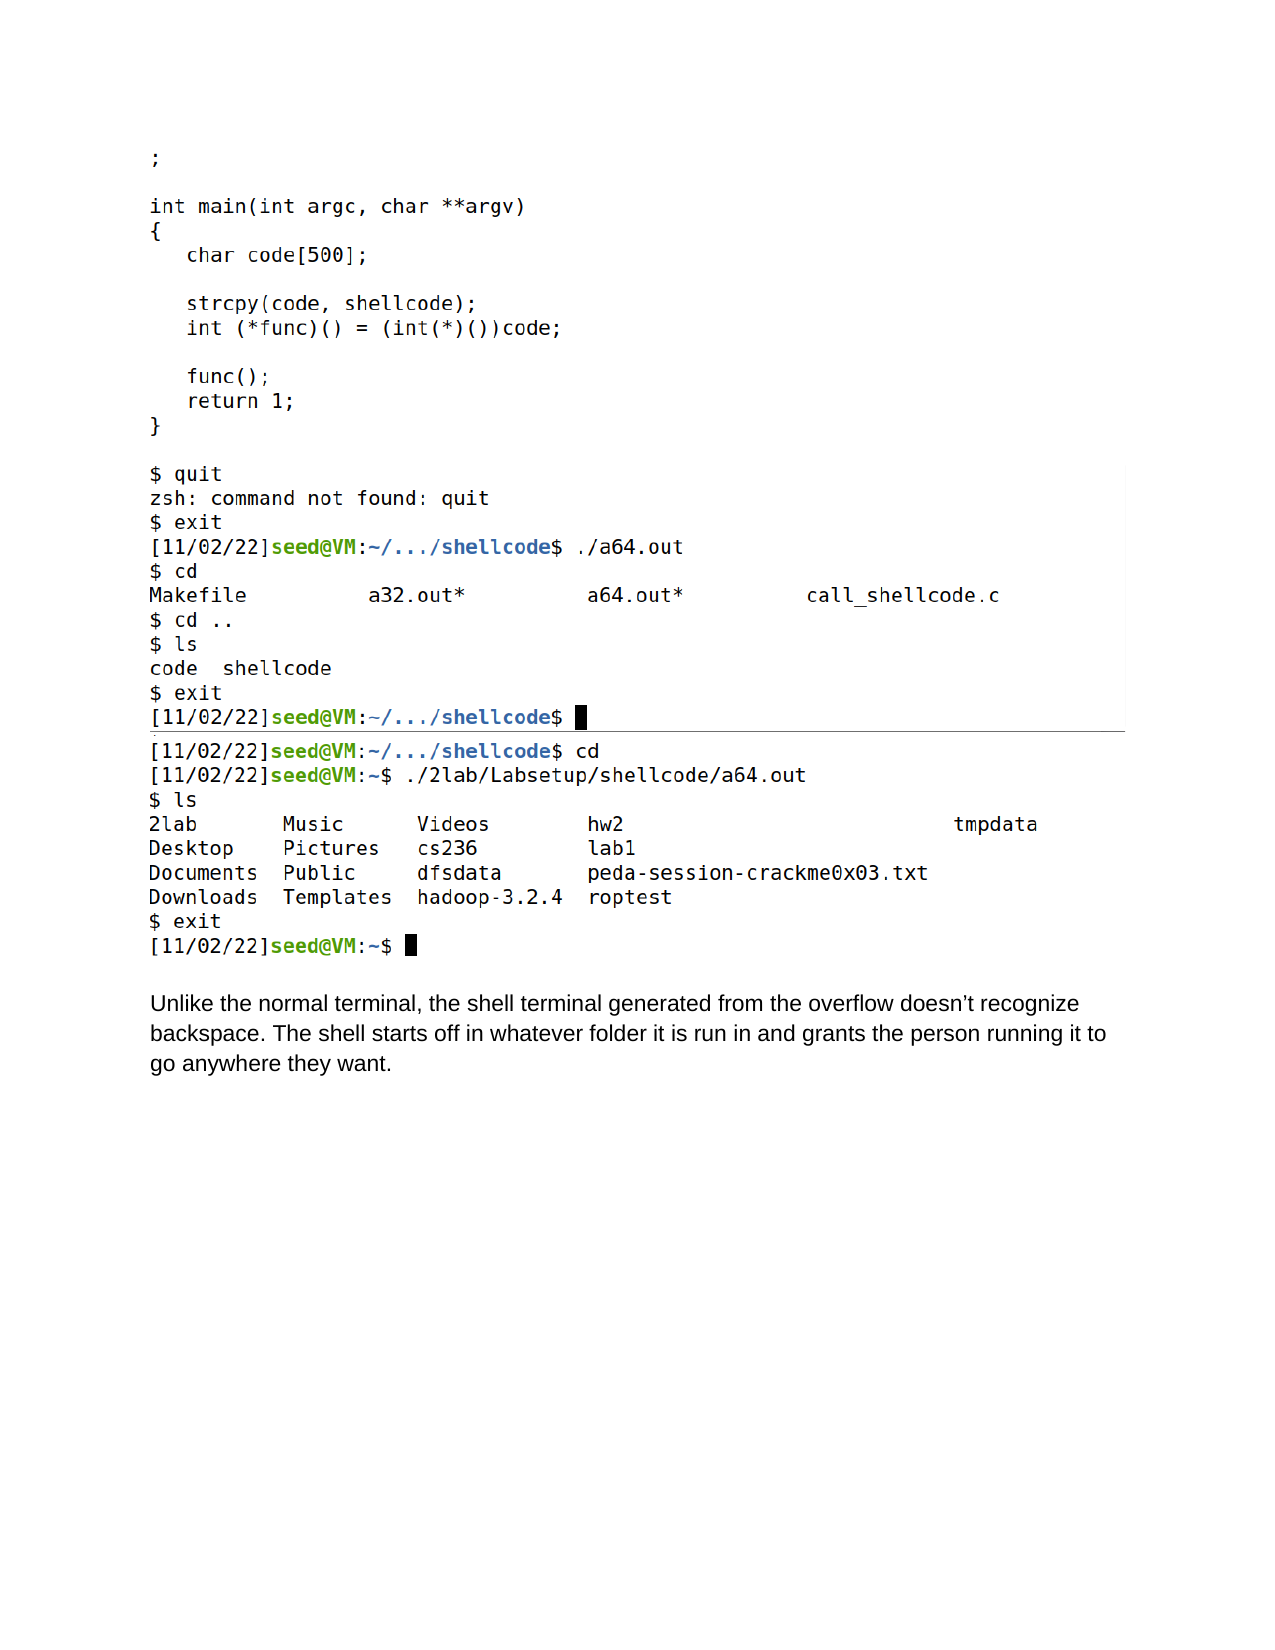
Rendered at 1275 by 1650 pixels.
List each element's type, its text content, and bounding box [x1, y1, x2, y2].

picture [150, 150, 1125, 732]
text Unlike the normal terminal, the shell terminal generated from the overflow doesn’t recognize backspace. The shell starts off in whatever folder it is run in and grants the person running it to go anywhere they want. [150, 990, 1125, 1077]
picture [150, 735, 1125, 956]
